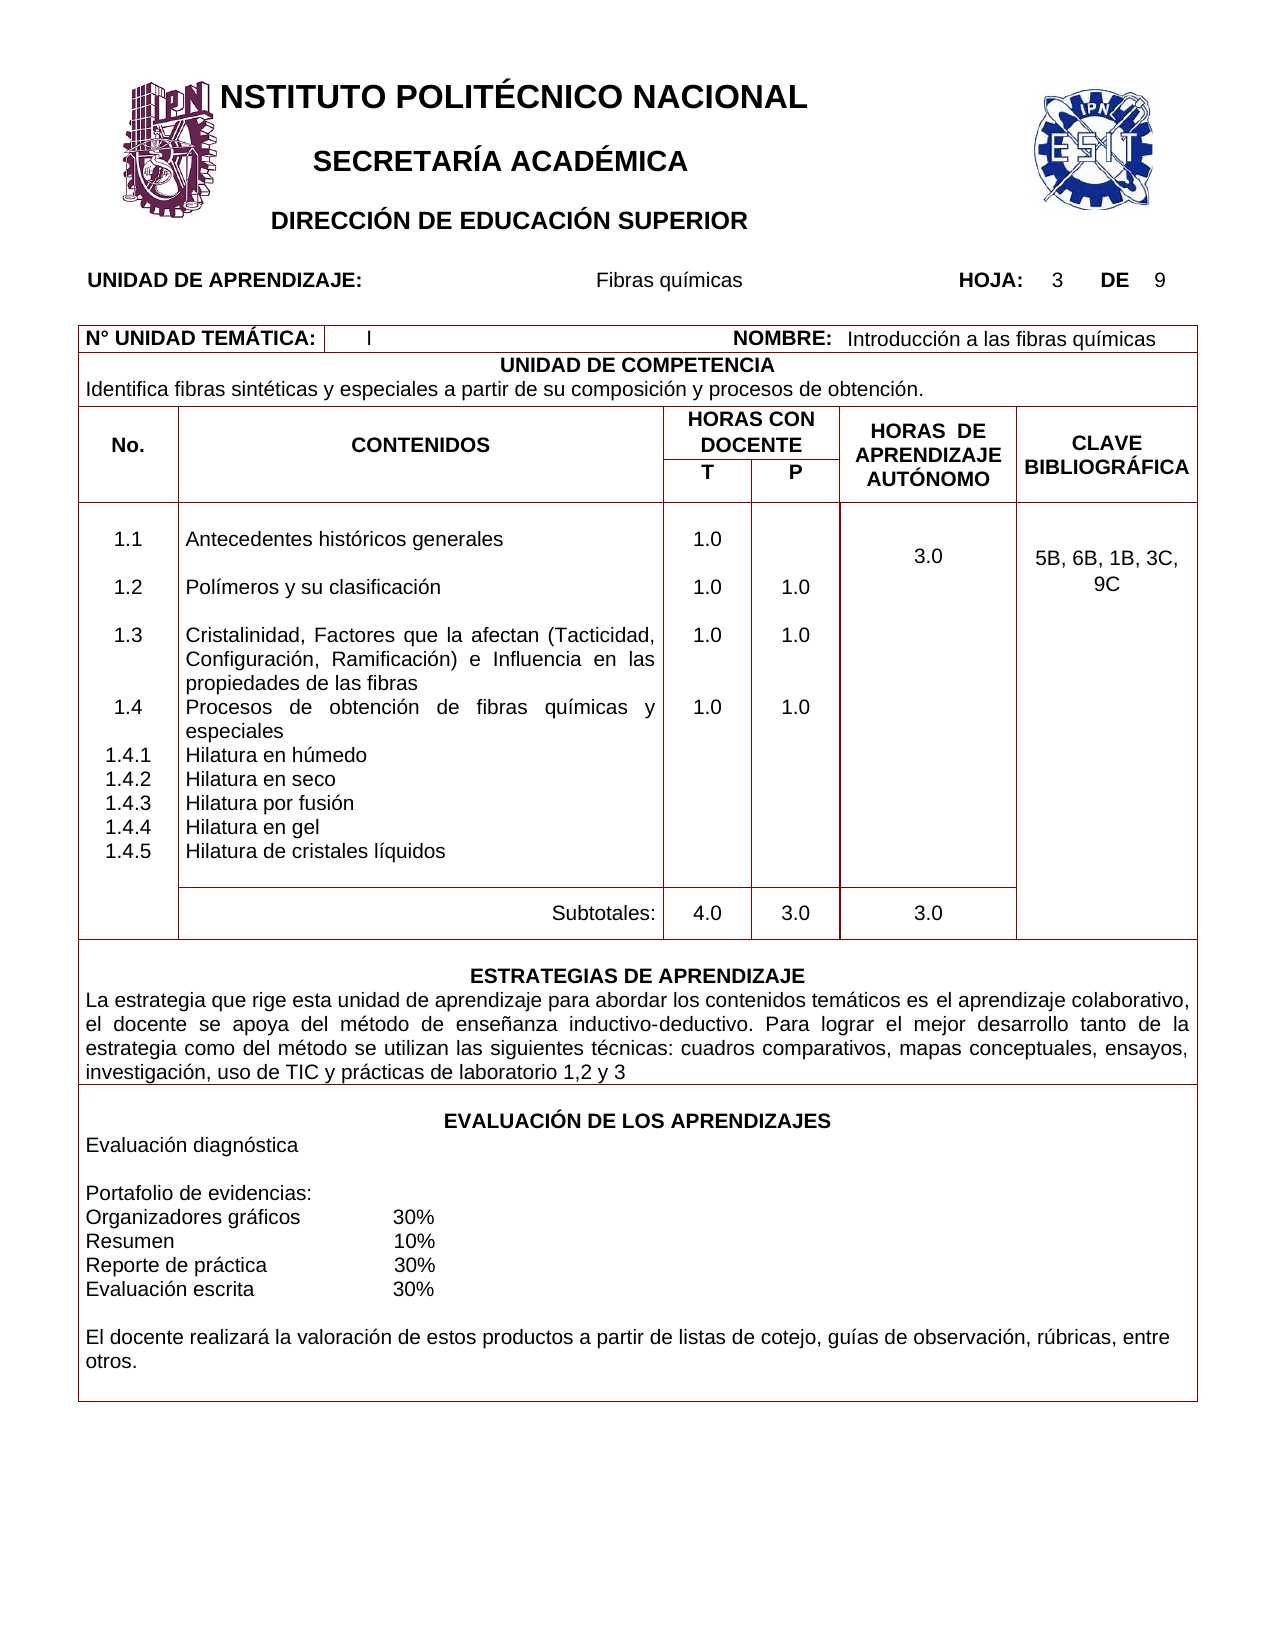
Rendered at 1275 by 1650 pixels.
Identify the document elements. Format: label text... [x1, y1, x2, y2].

table_cell CLAVE BIBLIOGRÁFICA [1017, 407, 1197, 502]
table_cell Subtotales: [179, 888, 663, 939]
picture [1030, 87, 1153, 210]
table_header UNIDAD DE APRENDIZAJE: [76, 264, 397, 296]
table_cell HORAS DE APRENDIZAJE AUTÓNOMO [840, 407, 1016, 502]
table_cell 1.1 1.2 1.3 1.4 1.4.1 1.4.2 1.4.3 1.4.4 1.4.5 [79, 503, 178, 939]
table_cell 3.0 [752, 888, 839, 939]
table_cell No. [79, 407, 178, 502]
table_cell CONTENIDOS [179, 407, 663, 502]
table_header I [325, 326, 413, 352]
table_header NOMBRE: [413, 326, 840, 352]
table_cell UNIDAD DE COMPETENCIA Identifica fibras sintéticas y especiales a partir de su composición y procesos de obtención. [79, 353, 1197, 406]
table_header N° UNIDAD TEMÁTICA: [79, 326, 324, 352]
table_header 9 [1143, 264, 1199, 296]
table_cell Antecedentes históricos generales Polímeros y su clasificación Cristalinidad, Factores que la afectan (Tacticidad, Configuración, Ramificación) e Influencia en las propiedades de las fibras Procesos de obtención de fibras químicas y especiales Hilatura en húmedo Hilatura en seco Hilatura por fusión Hilatura en gel Hilatura de cristales líquidos [179, 503, 663, 887]
table_cell EVALUACIÓN DE LOS APRENDIZAJES Evaluación diagnóstica Portafolio de evidencias: Organizadores gráficos 30% Resumen 10% Reporte de práctica 30% Evaluación escrita 30% El docente realizará la valoración de estos productos a partir de listas de cotejo, guías de observación, rúbricas, entre otros. [79, 1085, 1197, 1401]
table_cell 1.0 1.0 1.0 1.0 [664, 503, 751, 887]
table_cell P [752, 460, 839, 502]
table_cell 4.0 [664, 888, 751, 939]
table_cell HORAS CON DOCENTE [664, 407, 839, 458]
table_cell ESTRATEGIAS DE APRENDIZAJE La estrategia que rige esta unidad de aprendizaje para abordar los contenidos temáticos es el aprendizaje colaborativo, el docente se apoya del método de enseñanza inductivo-deductivo. Para lograr el mejor desarrollo tanto de la estrategia como del método se utilizan las siguientes técnicas: cuadros comparativos, mapas conceptuales, ensayos, investigación, uso de TIC y prácticas de laboratorio 1,2 y 3 [79, 940, 1197, 1084]
table_cell 3.0 [841, 503, 1016, 887]
table_cell 1.0 1.0 1.0 [752, 503, 839, 887]
table_header DE [1087, 264, 1143, 296]
table_cell 5B, 6B, 1B, 3C, 9C [1017, 503, 1197, 939]
table_header Fibras químicas [397, 264, 941, 296]
picture [118, 78, 218, 219]
table_header 3 [1040, 264, 1087, 296]
table_header Introducción a las fibras químicas [840, 326, 1197, 352]
table_header HOJA: [941, 264, 1040, 296]
table_cell T [664, 460, 751, 502]
table_cell 3.0 [841, 888, 1016, 939]
